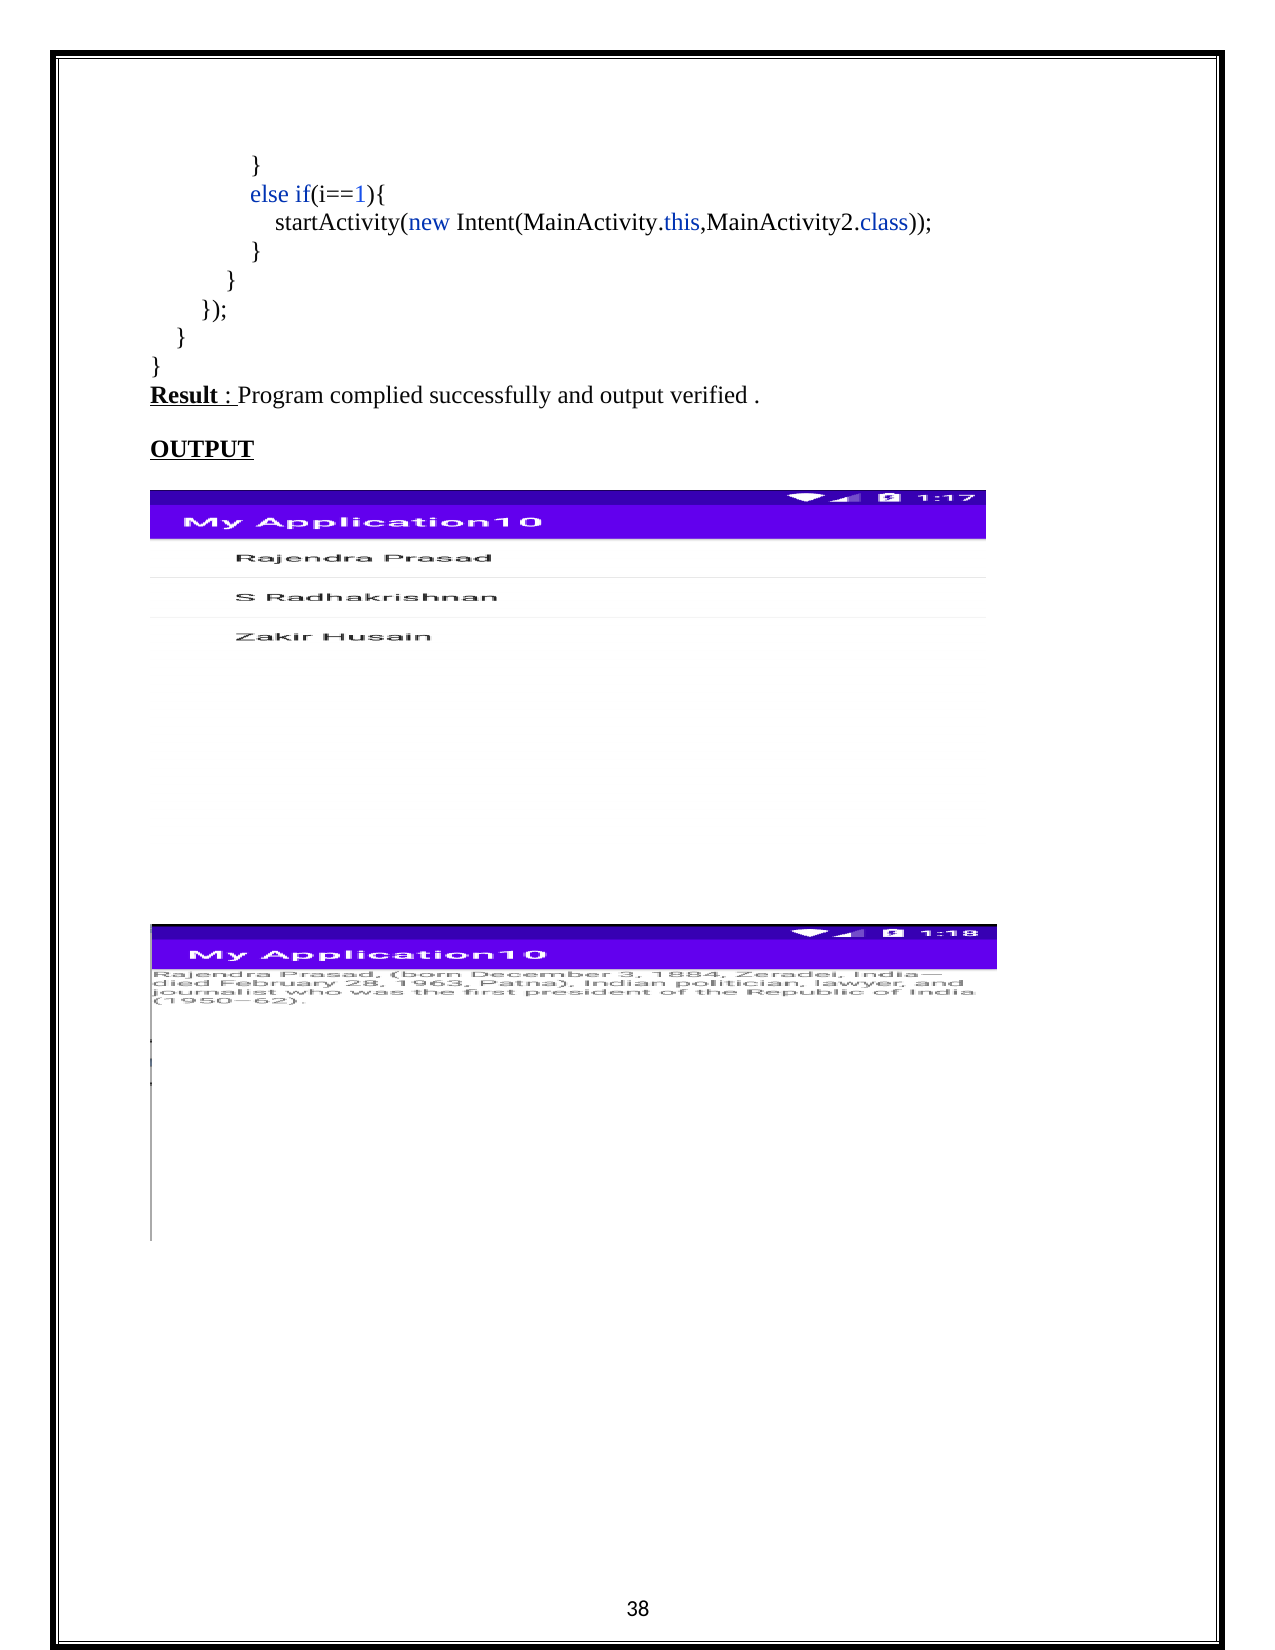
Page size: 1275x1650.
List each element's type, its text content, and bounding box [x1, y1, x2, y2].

picture [150, 487, 986, 846]
picture [150, 924, 997, 1241]
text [150, 150, 1125, 380]
text Result : Program complied successfully and output verified . [150, 380, 1125, 409]
text OUTPUT [150, 434, 1125, 463]
